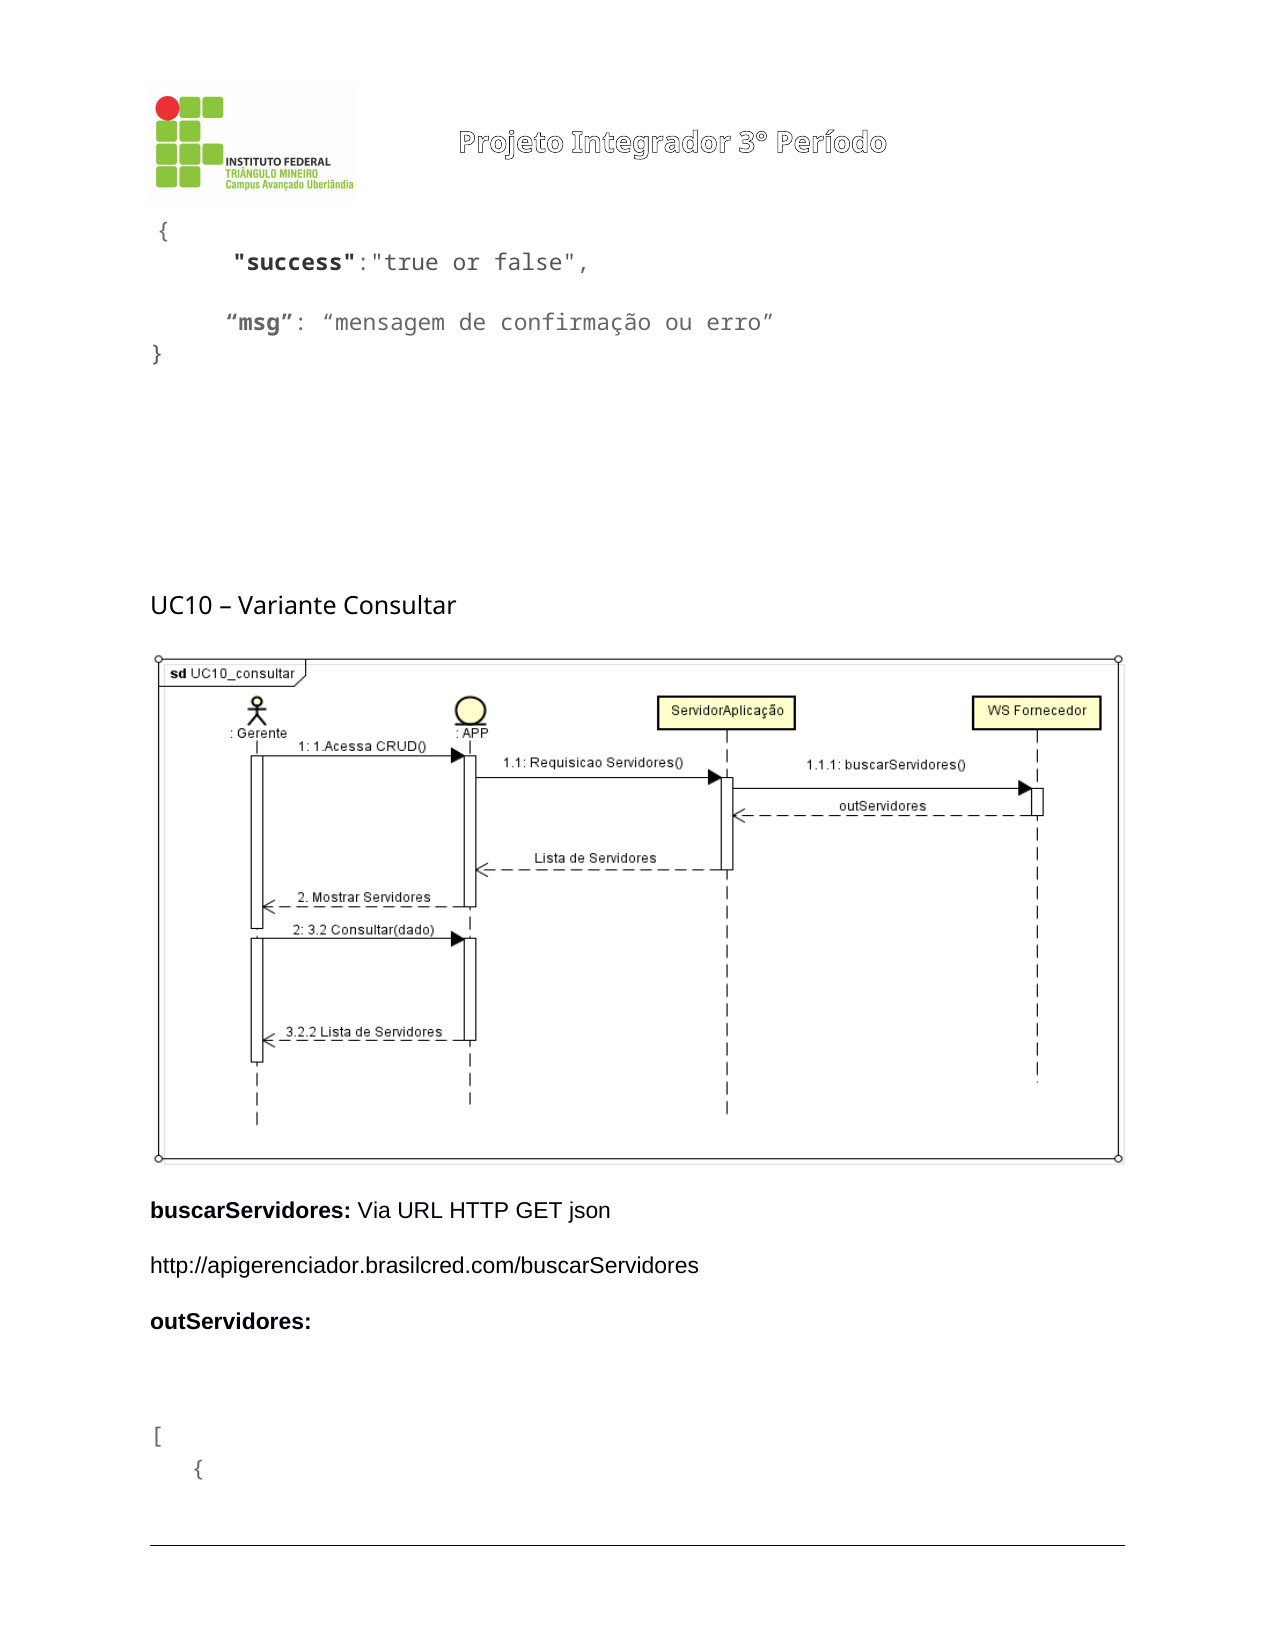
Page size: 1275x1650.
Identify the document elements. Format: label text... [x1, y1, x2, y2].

text buscarServidores: Via URL HTTP GET json [150, 1197, 1125, 1223]
text [ { [150, 1419, 1125, 1483]
text http://apigerenciador.brasilcred.com/buscarServidores [150, 1252, 1125, 1279]
text “msg”: “mensagem de confirmação ou erro” } [150, 306, 1125, 368]
text outServidores: [150, 1308, 1125, 1334]
picture [150, 650, 1125, 1168]
text UC10 – Variante Consultar [150, 587, 1125, 621]
text { "success":"true or false", [150, 214, 1125, 277]
picture [147, 83, 358, 202]
